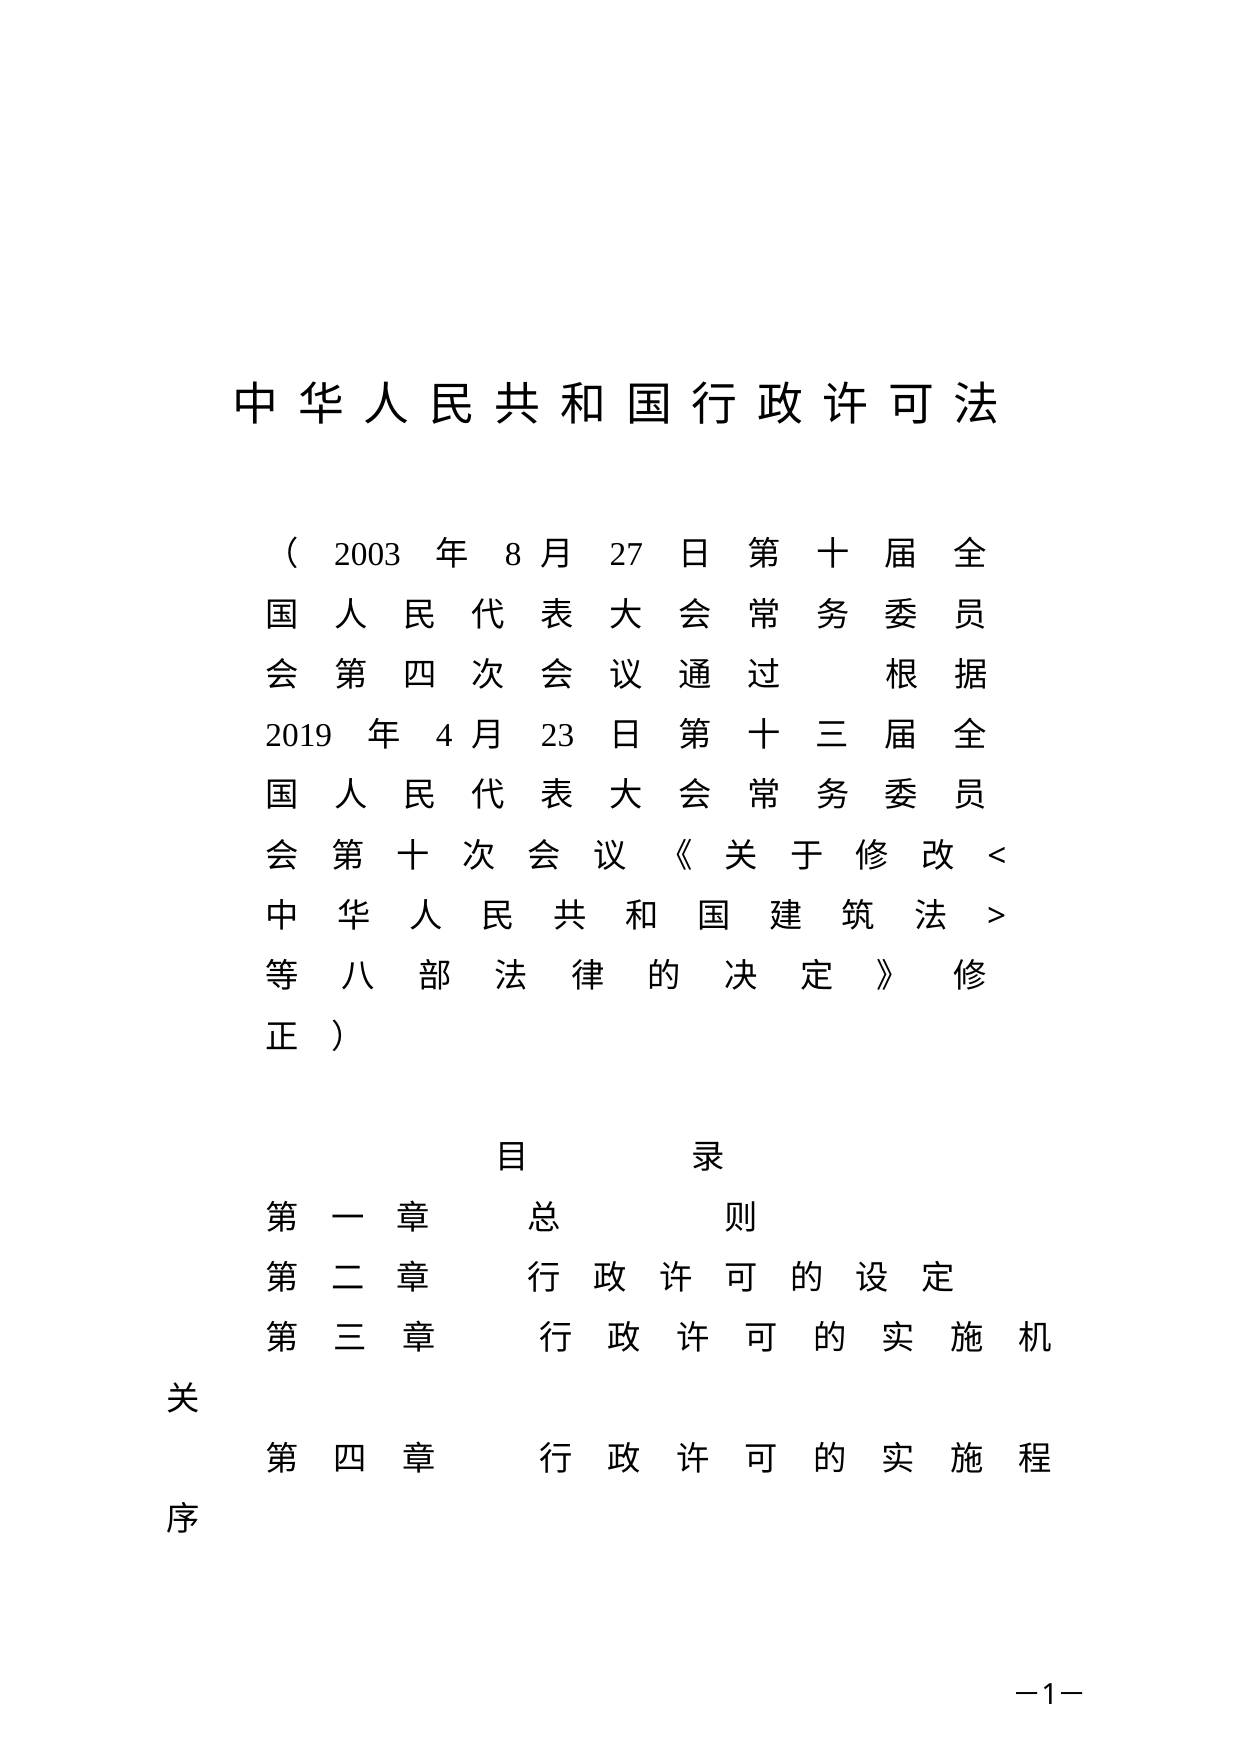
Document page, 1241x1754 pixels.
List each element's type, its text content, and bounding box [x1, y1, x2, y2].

text （2003年8月27日第十届全国人民代表大会常务委员会第四次会议通过 根据2019年4月23日第十三届全国人民代表大会常务委员会第十次会议《关于修改<中华人民共和国建筑法>等八部法律的决定》修正） [232, 521, 1019, 1064]
text 第三章 行政许可的实施机关 [167, 1305, 1085, 1426]
text 目 录 [167, 1124, 1085, 1184]
text 第二章 行政许可的设定 [167, 1245, 1085, 1305]
text 中华人民共和国行政许可法 [167, 340, 1085, 461]
text 第四章 行政许可的实施程序 [167, 1426, 1085, 1546]
text 第一章 总 则 [167, 1184, 1085, 1245]
